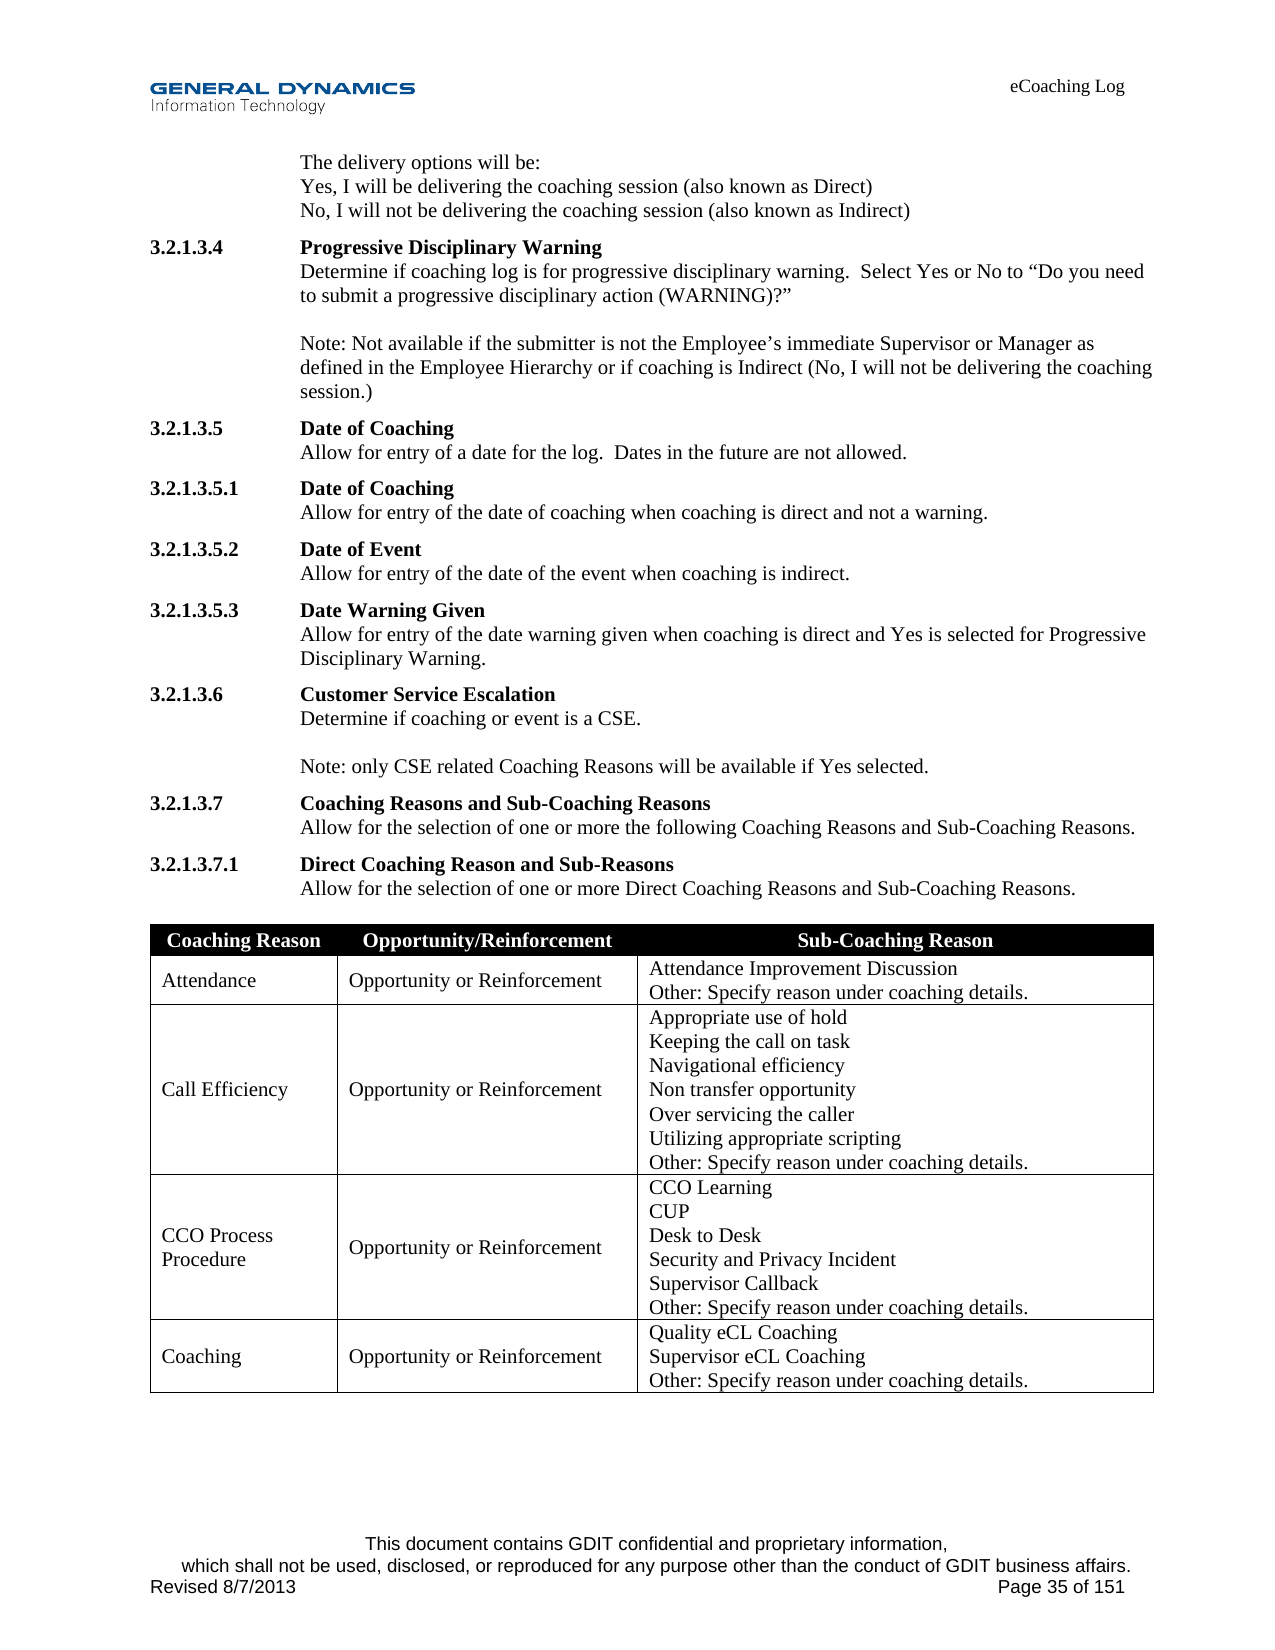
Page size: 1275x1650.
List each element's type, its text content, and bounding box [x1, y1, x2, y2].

text Allow for the selection of one or more the following Coaching Reasons and Sub-Coaching Reasons. [300, 815, 1162, 839]
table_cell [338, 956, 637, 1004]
text 3.2.1.3.5 Date of Coaching [150, 416, 1162, 440]
text Allow for the selection of one or more Direct Coaching Reasons and Sub-Coaching Reasons. [300, 876, 1162, 900]
text 3.2.1.3.5.1 Date of Coaching [150, 476, 1162, 500]
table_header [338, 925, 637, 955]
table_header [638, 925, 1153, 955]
text 3.2.1.3.5.2 Date of Event [150, 537, 1162, 561]
text Note: only CSE related Coaching Reasons will be available if Yes selected. [300, 754, 1162, 778]
text Allow for entry of the date warning given when coaching is direct and Yes is selected for Progressive Disciplinary Warning. [300, 622, 1162, 670]
text 3.2.1.3.7 Coaching Reasons and Sub-Coaching Reasons [150, 791, 1162, 815]
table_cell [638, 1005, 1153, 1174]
picture [126, 67, 439, 130]
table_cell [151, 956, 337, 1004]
text Allow for entry of the date of the event when coaching is indirect. [300, 561, 1162, 585]
text 3.2.1.3.7.1 Direct Coaching Reason and Sub-Reasons [150, 852, 1162, 876]
text Yes, I will be delivering the coaching session (also known as Direct) [300, 174, 1162, 198]
text 3.2.1.3.5.3 Date Warning Given [150, 597, 1162, 622]
text The delivery options will be: [300, 150, 1162, 174]
text 3.2.1.3.6 Customer Service Escalation [150, 682, 1162, 706]
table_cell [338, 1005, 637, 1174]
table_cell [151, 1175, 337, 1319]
text Allow for entry of the date of coaching when coaching is direct and not a warning. [300, 500, 1162, 524]
text Allow for entry of a date for the log. Dates in the future are not allowed. [225, 440, 1162, 464]
text No, I will not be delivering the coaching session (also known as Indirect) [300, 198, 1162, 222]
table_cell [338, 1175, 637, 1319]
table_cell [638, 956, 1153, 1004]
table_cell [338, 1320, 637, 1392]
text 3.2.1.3.4 Progressive Disciplinary Warning [150, 235, 1162, 259]
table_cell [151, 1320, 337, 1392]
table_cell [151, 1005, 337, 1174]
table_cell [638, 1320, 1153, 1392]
text Determine if coaching or event is a CSE. [300, 706, 1162, 730]
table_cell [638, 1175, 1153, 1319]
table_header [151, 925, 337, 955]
